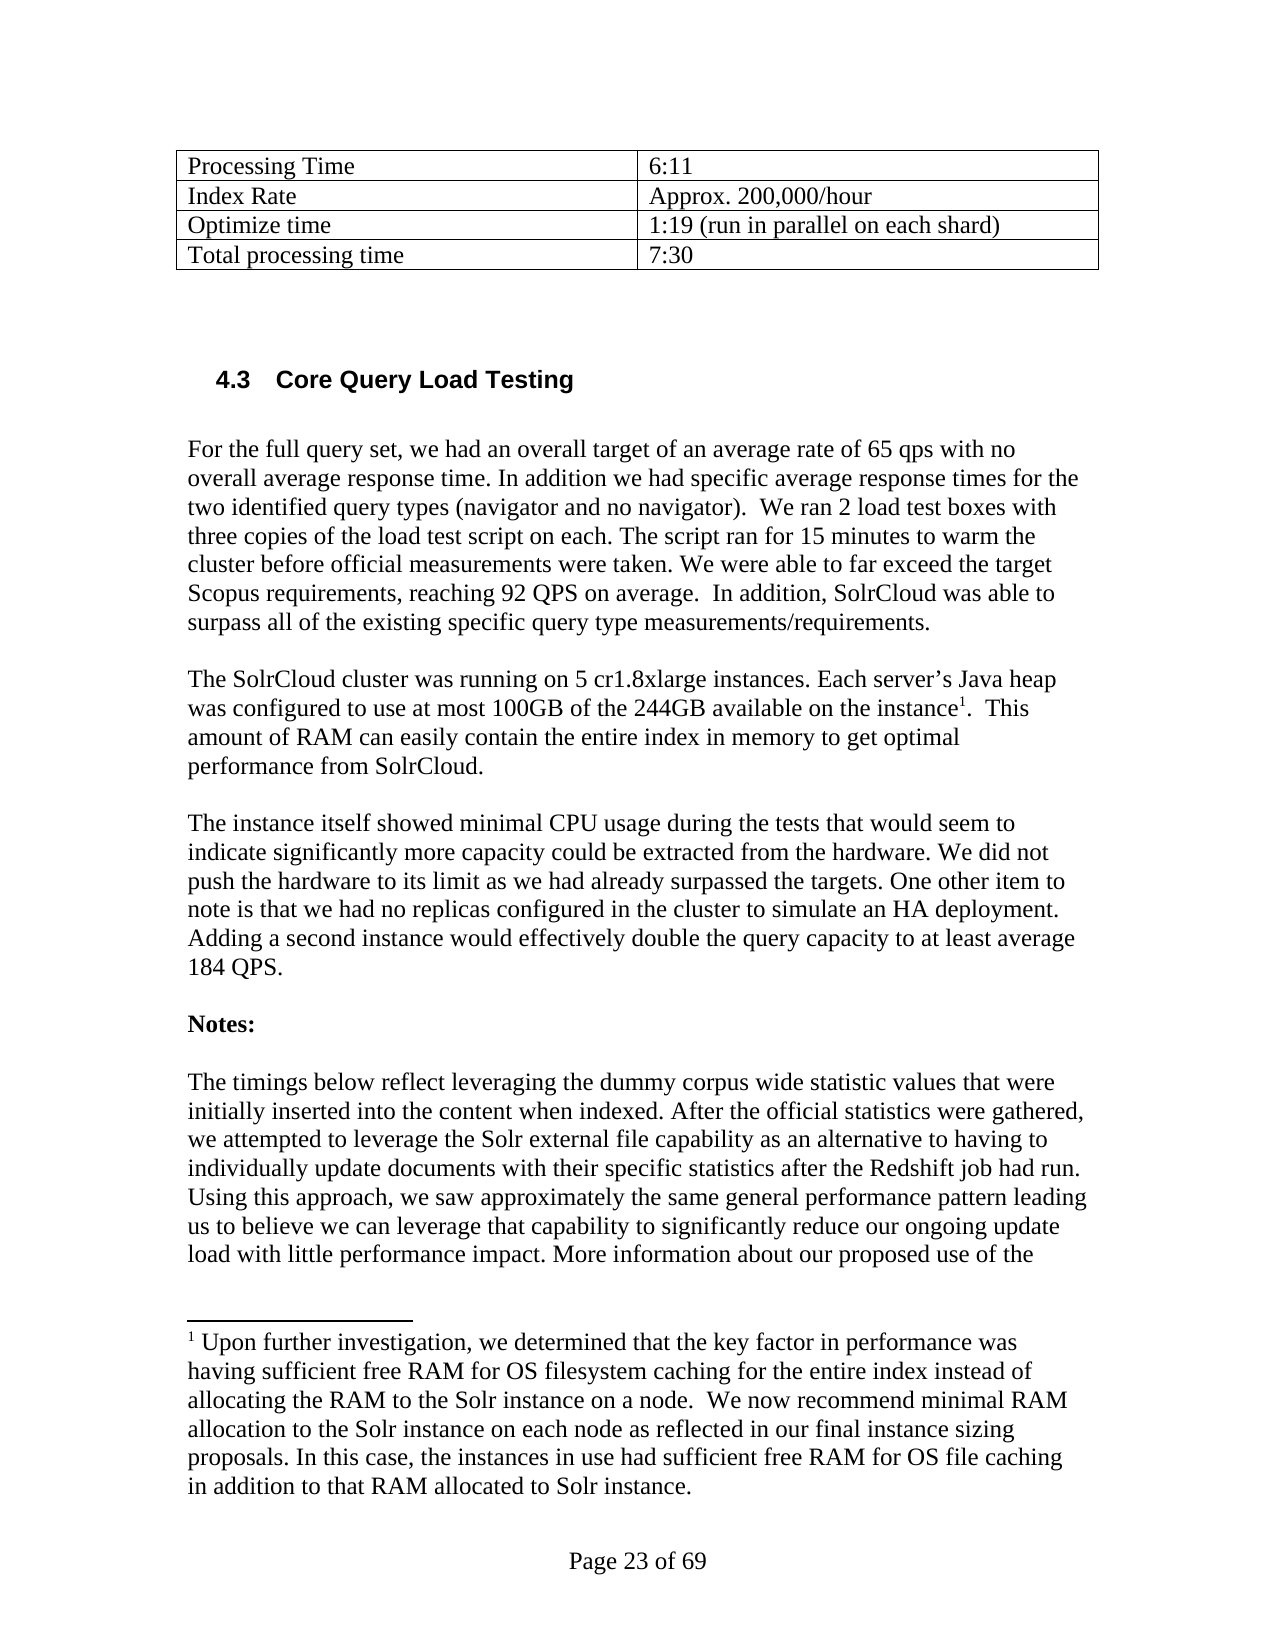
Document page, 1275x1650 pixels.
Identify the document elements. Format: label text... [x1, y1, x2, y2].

text Notes: [187, 1009, 1087, 1038]
table_cell 6:11 [638, 151, 1098, 180]
table_cell Processing Time [177, 151, 637, 180]
table_cell Total processing time [177, 240, 637, 269]
text The instance itself showed minimal CPU usage during the tests that would seem to indicate significantly more capacity could be extracted from the hardware. We did not push the hardware to its limit as we had already surpassed the targets. One other item to note is that we had no replicas configured in the cluster to simulate an HA deployment. Adding a second instance would effectively double the query capacity to at least average 184 QPS. [187, 808, 1087, 981]
table_cell Index Rate [177, 181, 637, 209]
text For the full query set, we had an overall target of an average rate of 65 qps with no overall average response time. In addition we had specific average response times for the two identified query types (navigator and no navigator). We ran 2 load test boxes with three copies of the load test script on each. The script ran for 15 minutes to warm the cluster before official measurements were taken. We were able to far exceed the target Scopus requirements, reaching 92 QPS on average. In addition, SolrCloud was able to surpass all of the existing specific query type measurements/requirements. [187, 434, 1087, 636]
table_cell 7:30 [638, 240, 1098, 269]
text The SolrCloud cluster was running on 5 cr1.8xlarge instances. Each server’s Java heap was configured to use at most 100GB of the 244GB available on the instance. This amount of RAM can easily contain the entire index in memory to get optimal performance from SolrCloud. [187, 664, 1087, 779]
table_cell Optimize time [177, 211, 637, 239]
table_cell 1:19 (run in parallel on each shard) [638, 211, 1098, 239]
subtitle Core Query Load Testing [216, 364, 1087, 393]
table_cell Approx. 200,000/hour [638, 181, 1098, 209]
